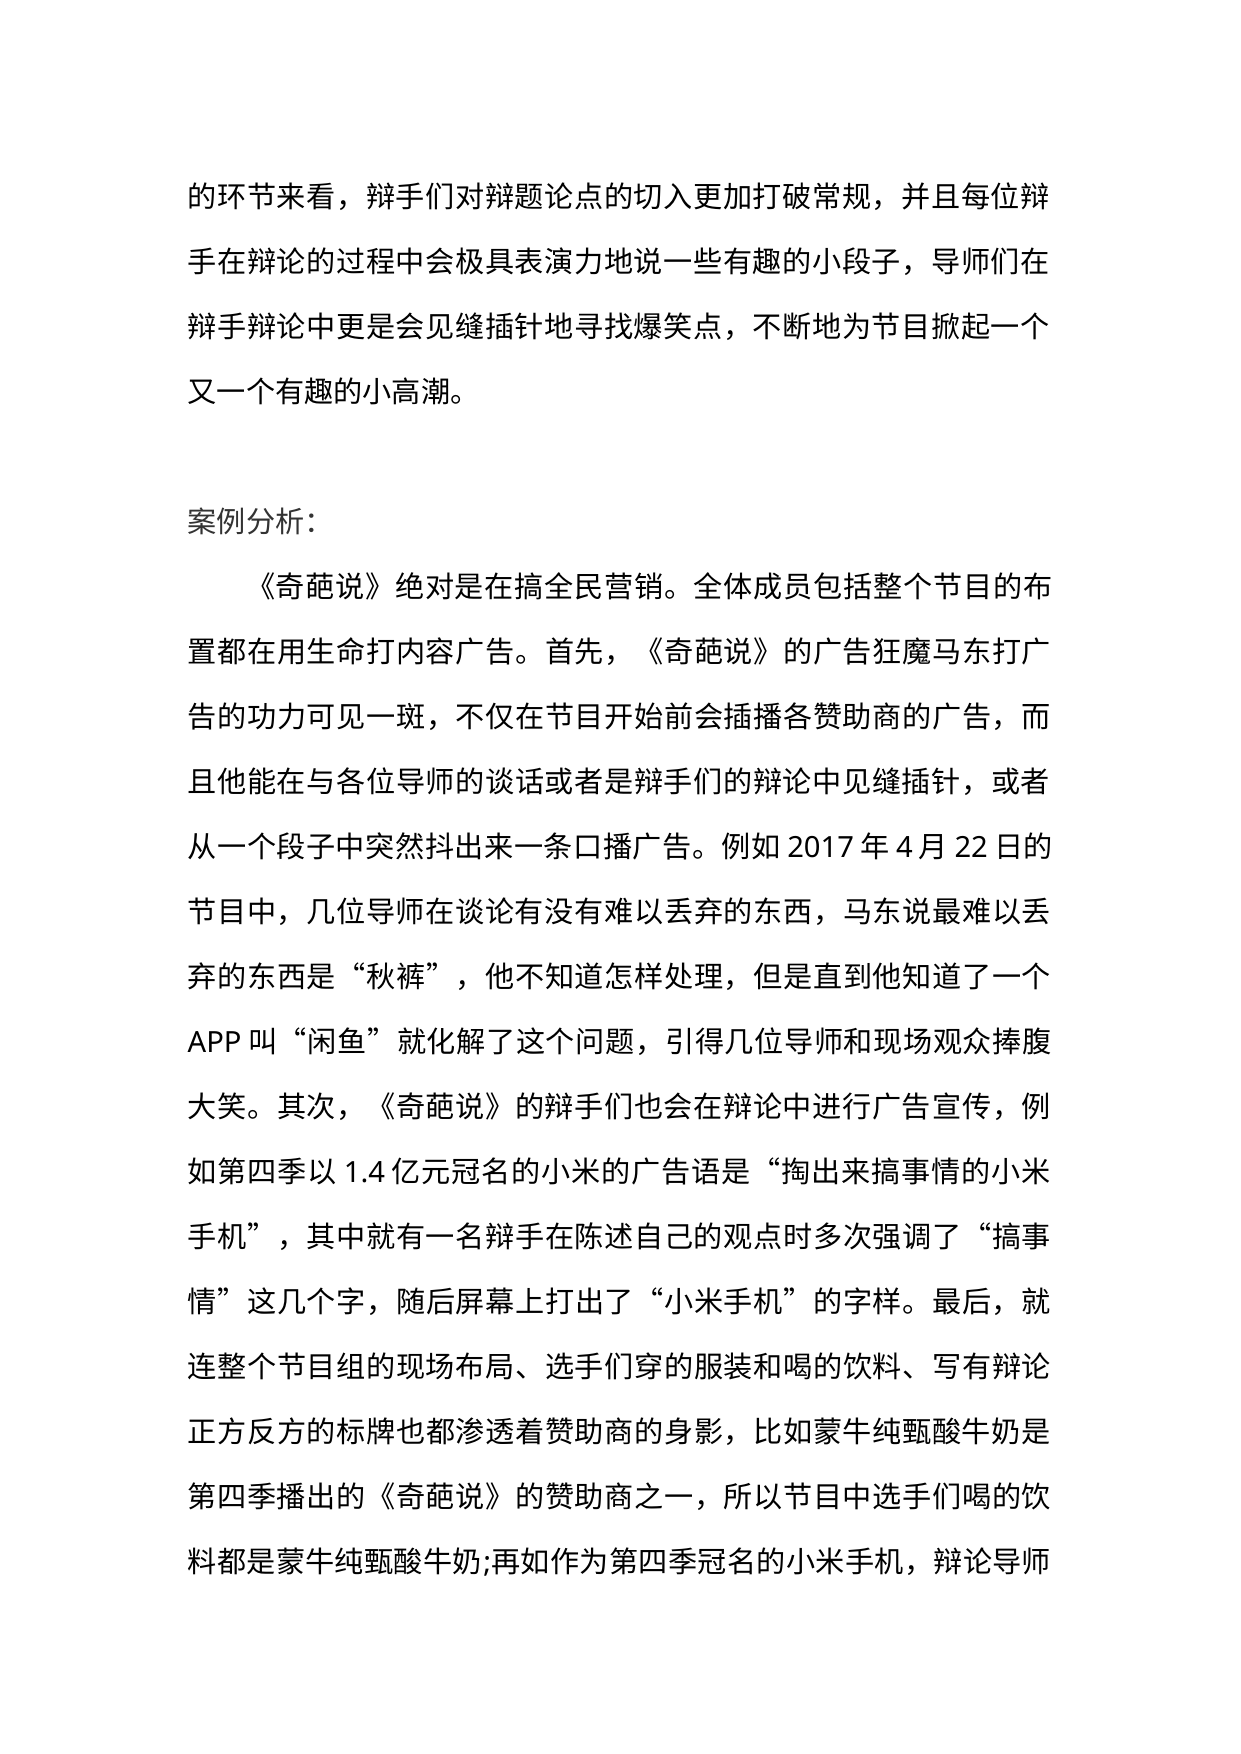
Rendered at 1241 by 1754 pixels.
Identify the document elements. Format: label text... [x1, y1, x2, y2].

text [187, 552, 1053, 1592]
text 案例分析： [187, 487, 1053, 552]
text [187, 162, 1053, 422]
